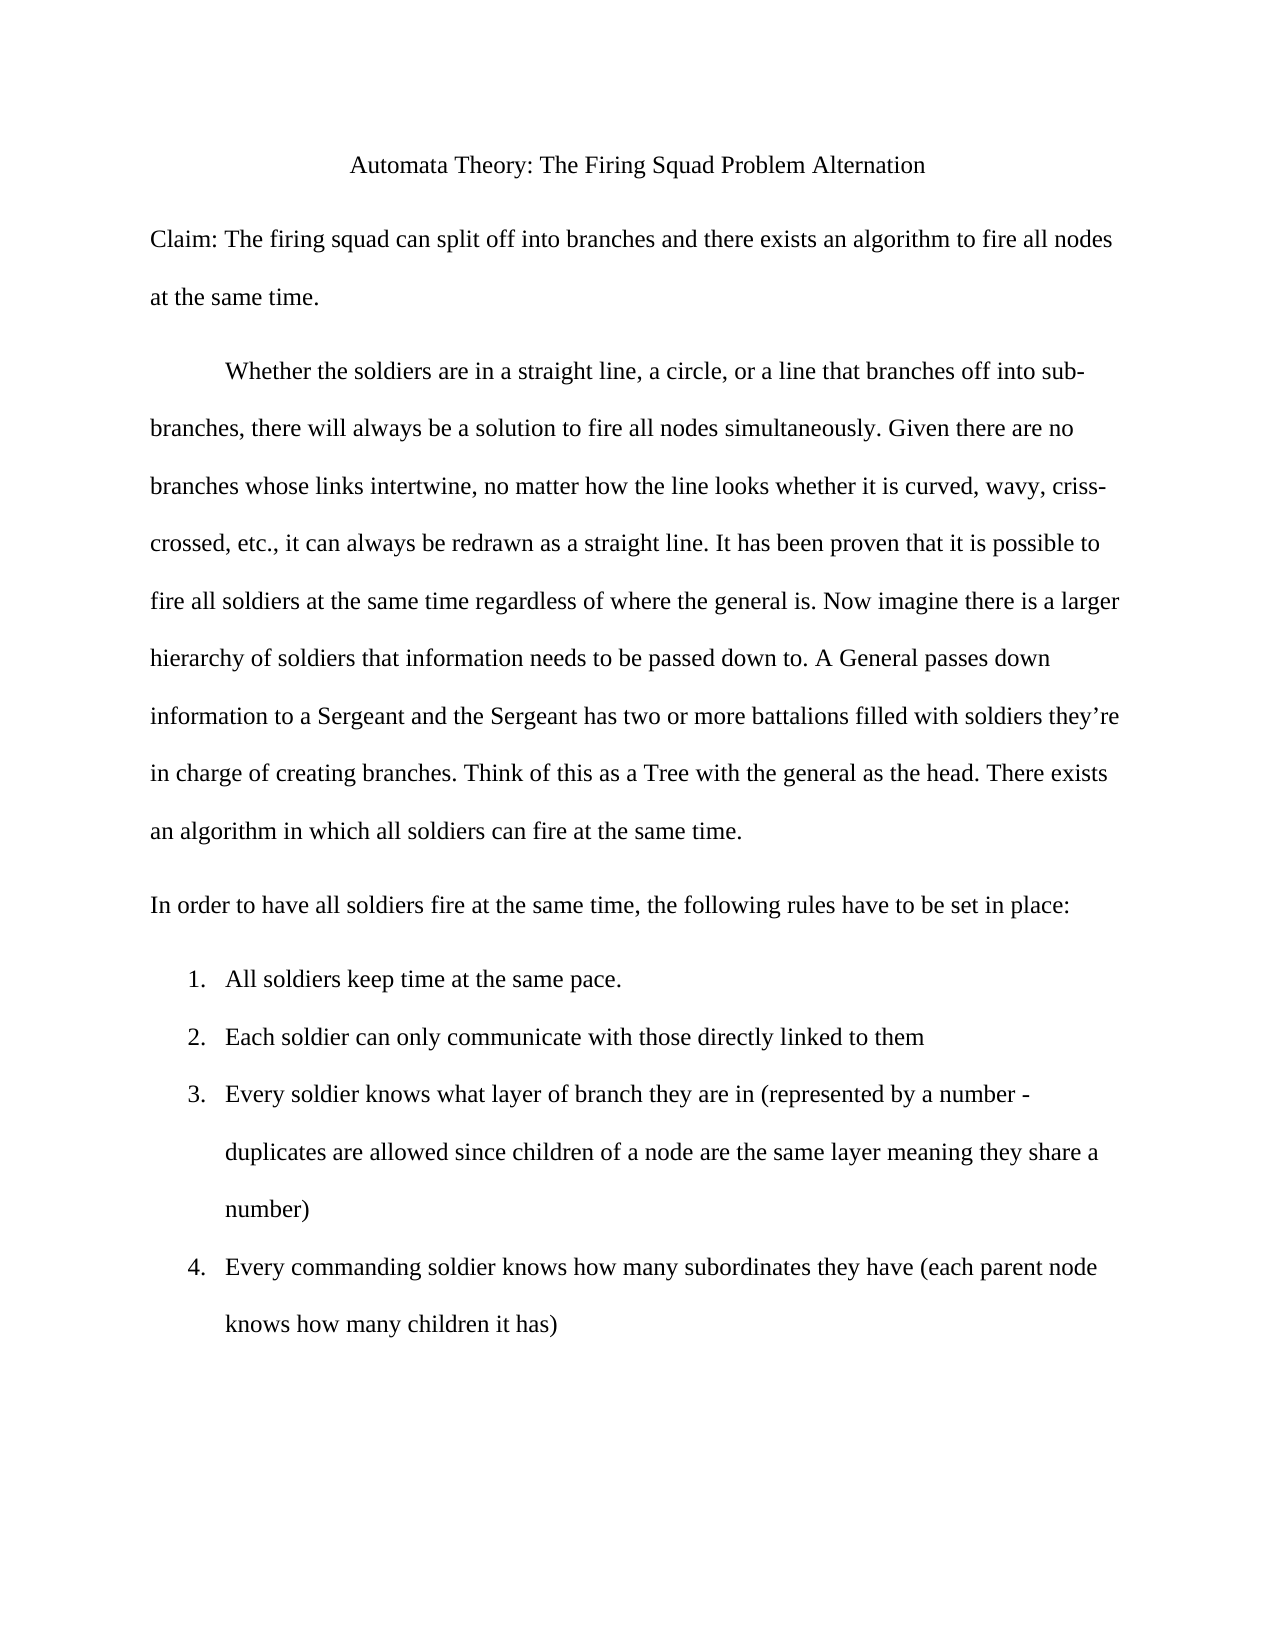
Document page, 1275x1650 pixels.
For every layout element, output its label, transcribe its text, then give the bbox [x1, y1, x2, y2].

list Each soldier can only communicate with those directly linked to them [187, 1022, 1125, 1050]
list Every soldier knows what layer of branch they are in (represented by a number - duplicates are allowed since children of a node are the same layer meaning they share a number) [187, 1079, 1125, 1223]
list Every commanding soldier knows how many subordinates they have (each parent node knows how many children it has) [187, 1252, 1125, 1338]
text Claim: The firing squad can split off into branches and there exists an algorithm to fire all nodes at the same time. [150, 224, 1125, 310]
text Automata Theory: The Firing Squad Problem Alternation [150, 150, 1125, 179]
text In order to have all soldiers fire at the same time, the following rules have to be set in place: [150, 890, 1125, 919]
text Whether the soldiers are in a straight line, a circle, or a line that branches off into sub-branches, there will always be a solution to fire all nodes simultaneously. Given there are no branches whose links intertwine, no matter how the line looks whether it is curved, wavy, criss-crossed, etc., it can always be redrawn as a straight line. It has been proven that it is possible to fire all soldiers at the same time regardless of where the general is. Now imagine there is a larger hierarchy of soldiers that information needs to be passed down to. A General passes down information to a Sergeant and the Sergeant has two or more battalions filled with soldiers they’re in charge of creating branches. Think of this as a Tree with the general as the head. There exists an algorithm in which all soldiers can fire at the same time. [150, 356, 1125, 844]
list All soldiers keep time at the same pace. [187, 964, 1125, 993]
